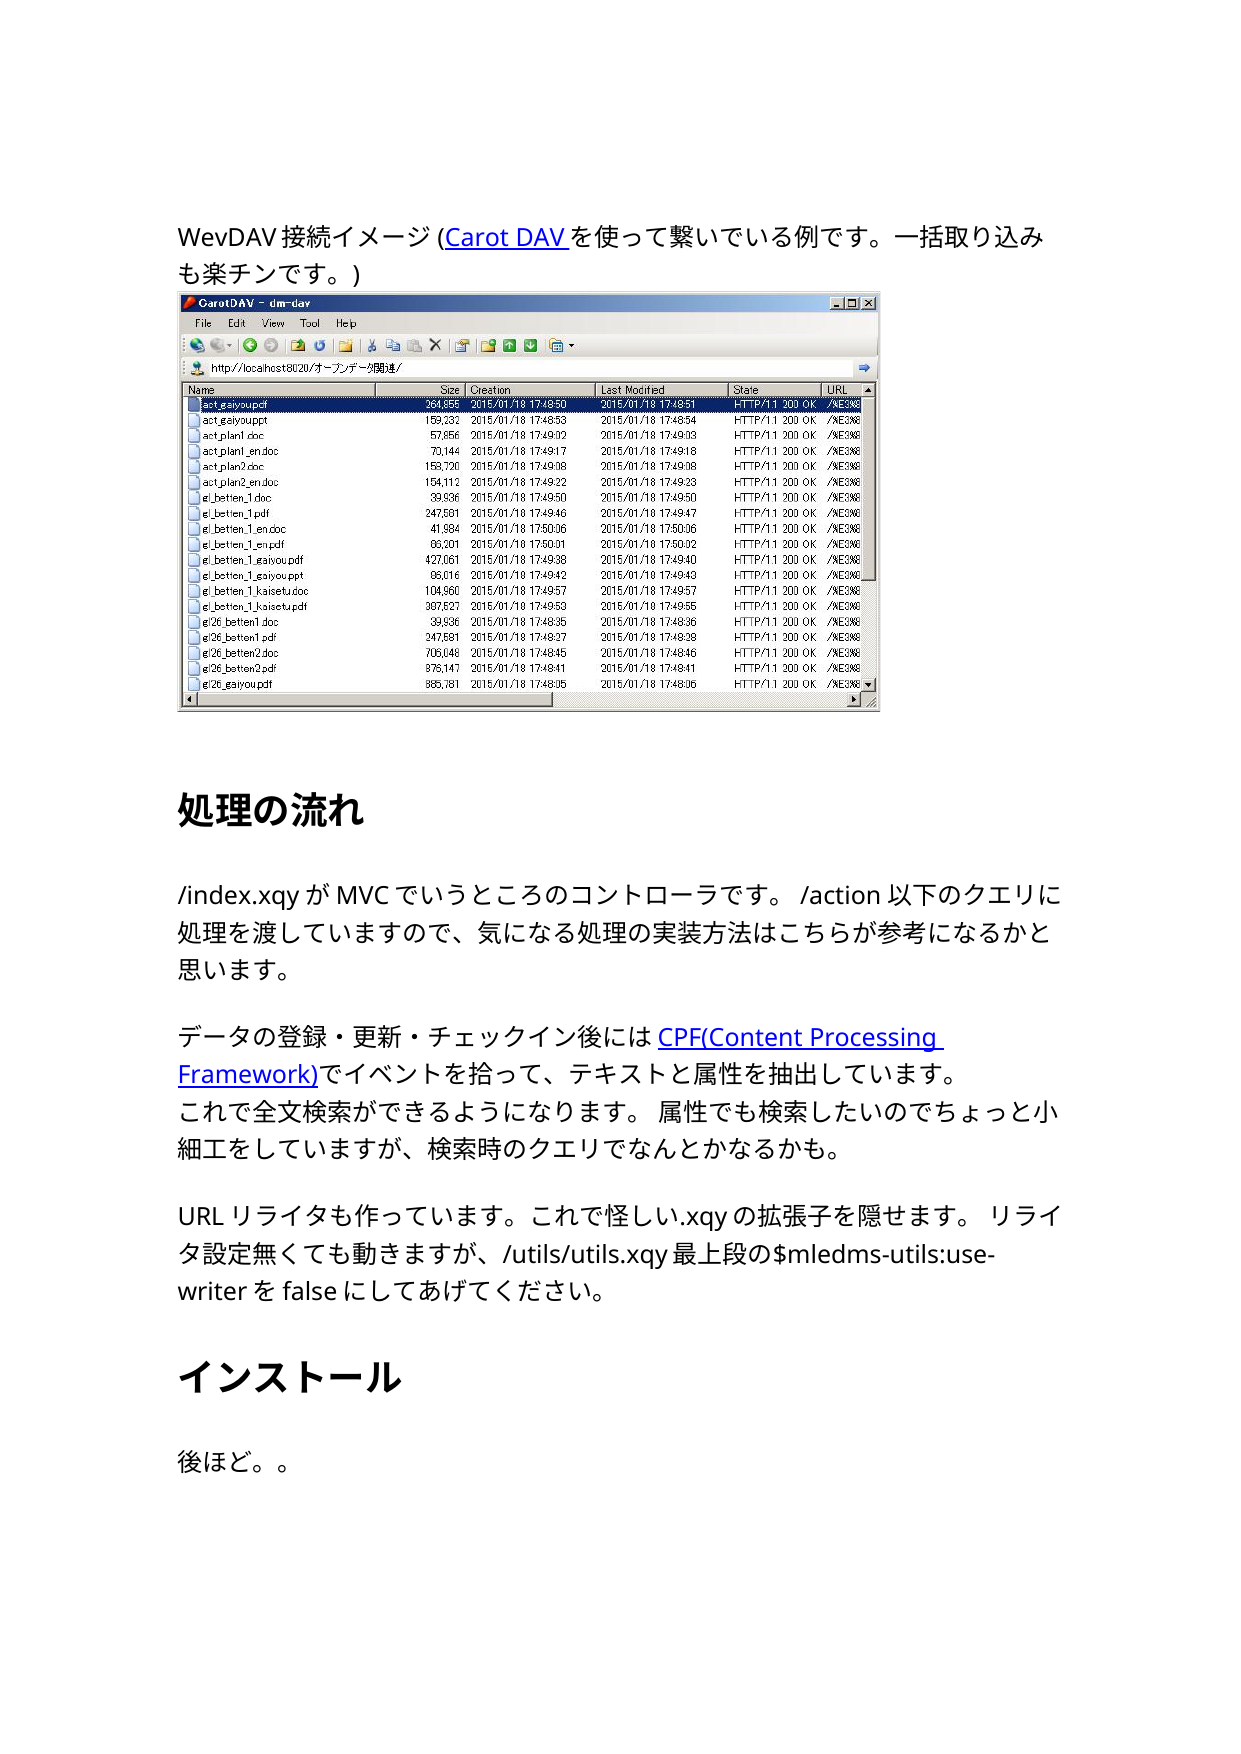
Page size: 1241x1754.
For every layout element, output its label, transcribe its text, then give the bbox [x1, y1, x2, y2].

text 処理の流れ [177, 771, 1063, 846]
text URLリライタも作っています。これで怪しい.xqyの拡張子を隠せます。 リライタ設定無くても動きますが、/utils/utils.xqy最上段の$mledms-utils:use-writerをfalseにしてあげてください。 [177, 1196, 1063, 1308]
text 後ほど。。 [177, 1442, 1063, 1479]
text インストール [177, 1338, 1063, 1413]
text データの登録・更新・チェックイン後にはCPF(Content Processing Framework)でイベントを拾って、テキストと属性を抽出しています。 これで全文検索ができるようになります。 属性でも検索したいのでちょっと小細工をしていますが、検索時のクエリでなんとかなるかも。 [177, 1017, 1063, 1167]
picture [177, 291, 881, 712]
text /index.xqy がMVCでいうところのコントローラです。 /action 以下のクエリに処理を渡していますので、気になる処理の実装方法はこちらが参考になるかと思います。 [177, 875, 1063, 988]
